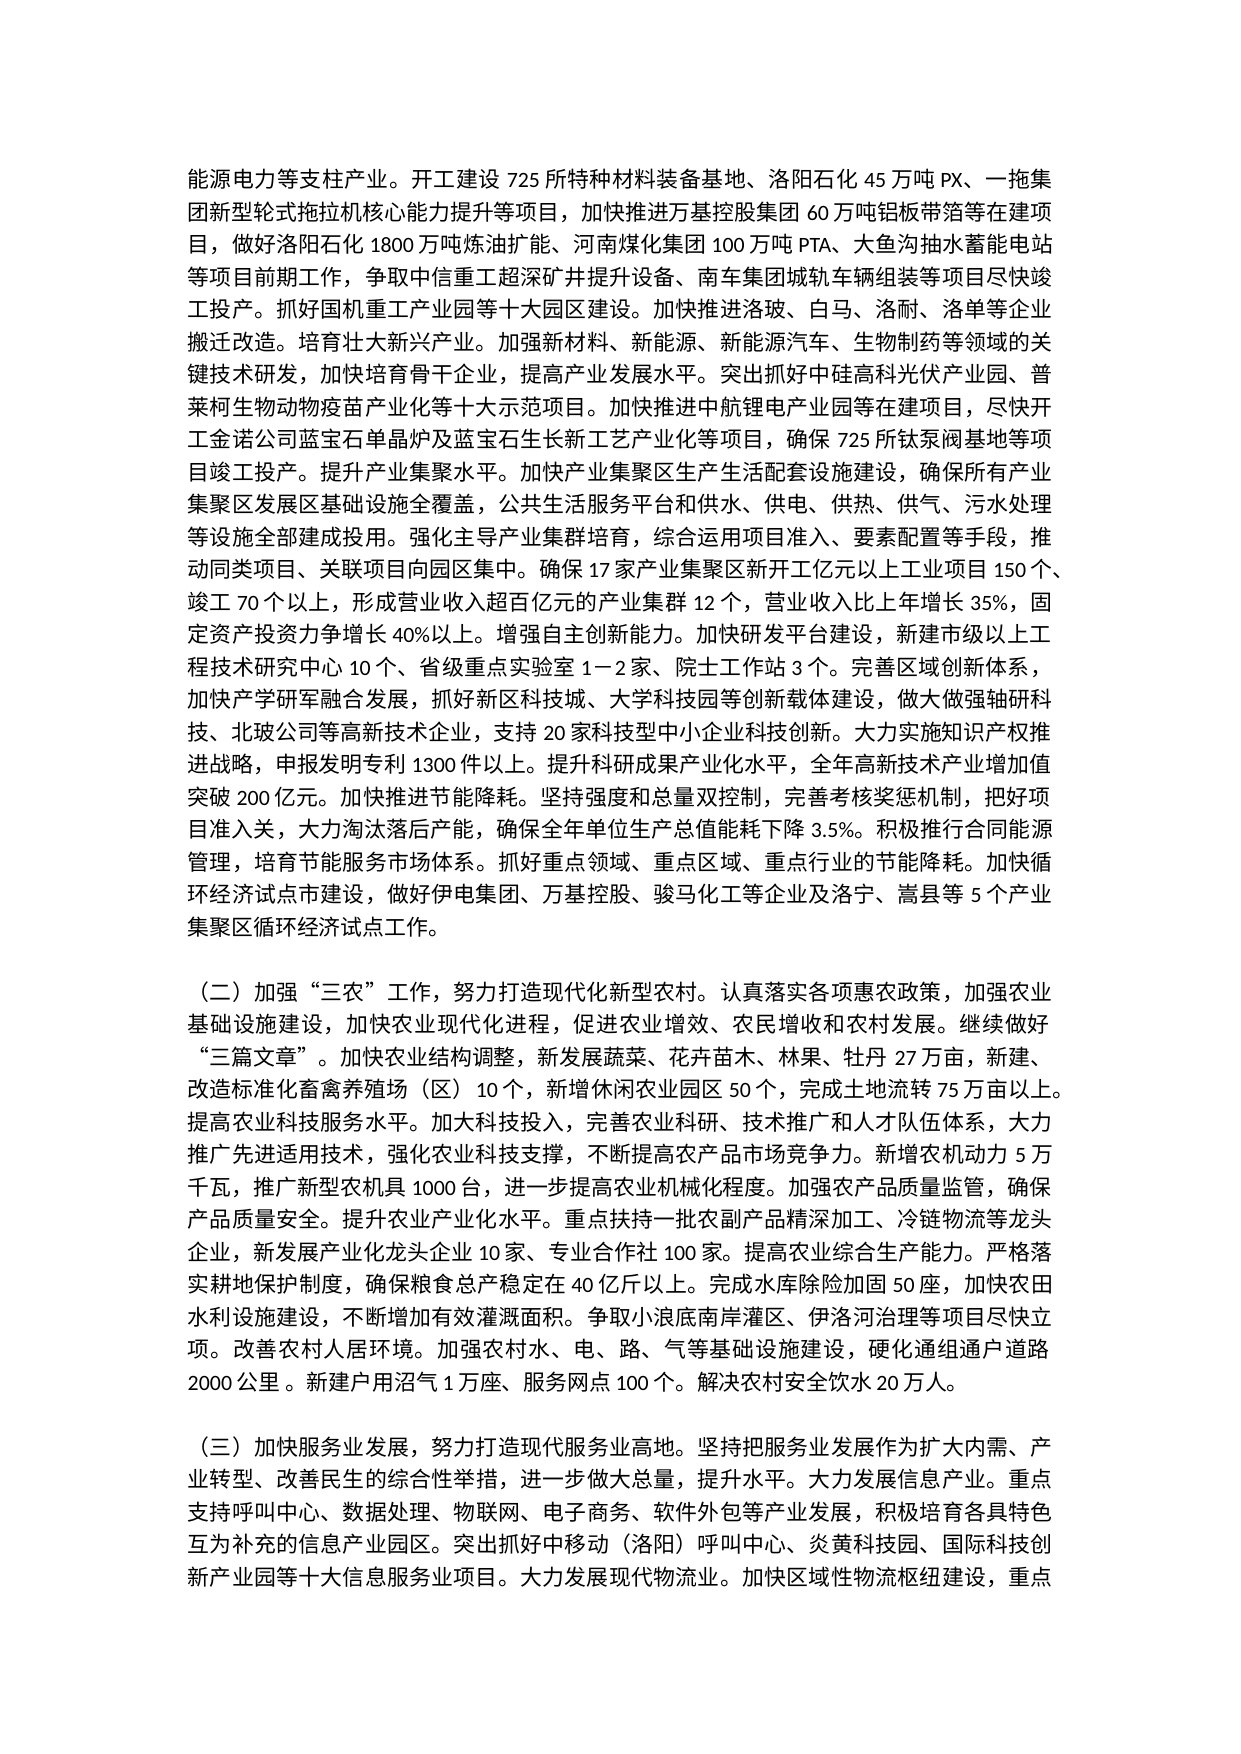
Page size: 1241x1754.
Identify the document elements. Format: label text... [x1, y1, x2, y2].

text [187, 162, 1053, 942]
text （二）加强“三农”工作，努力打造现代化新型农村。认真落实各项惠农政策，加强农业基础设施建设，加快农业现代化进程，促进农业增效、农民增收和农村发展。继续做好“三篇文章”。加快农业结构调整，新发展蔬菜、花卉苗木、林果、牡丹27万亩，新建、改造标准化畜禽养殖场（区）10个，新增休闲农业园区50个，完成土地流转75万亩以上。提高农业科技服务水平。加大科技投入，完善农业科研、技术推广和人才队伍体系，大力推广先进适用技术，强化农业科技支撑，不断提高农产品市场竞争力。新增农机动力5万千瓦，推广新型农机具1000台，进一步提高农业机械化程度。加强农产品质量监管，确保产品质量安全。提升农业产业化水平。重点扶持一批农副产品精深加工、冷链物流等龙头企业，新发展产业化龙头企业10家、专业合作社100家。提高农业综合生产能力。严格落实耕地保护制度，确保粮食总产稳定在40亿斤以上。完成水库除险加固50座，加快农田水利设施建设，不断增加有效灌溉面积。争取小浪底南岸灌区、伊洛河治理等项目尽快立项。改善农村人居环境。加强农村水、电、路、气等基础设施建设，硬化通组通户道路 2000公里 。新建户用沼气1万座、服务网点100个。解决农村安全饮水20万人。 [187, 974, 1053, 1397]
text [187, 1429, 1053, 1592]
